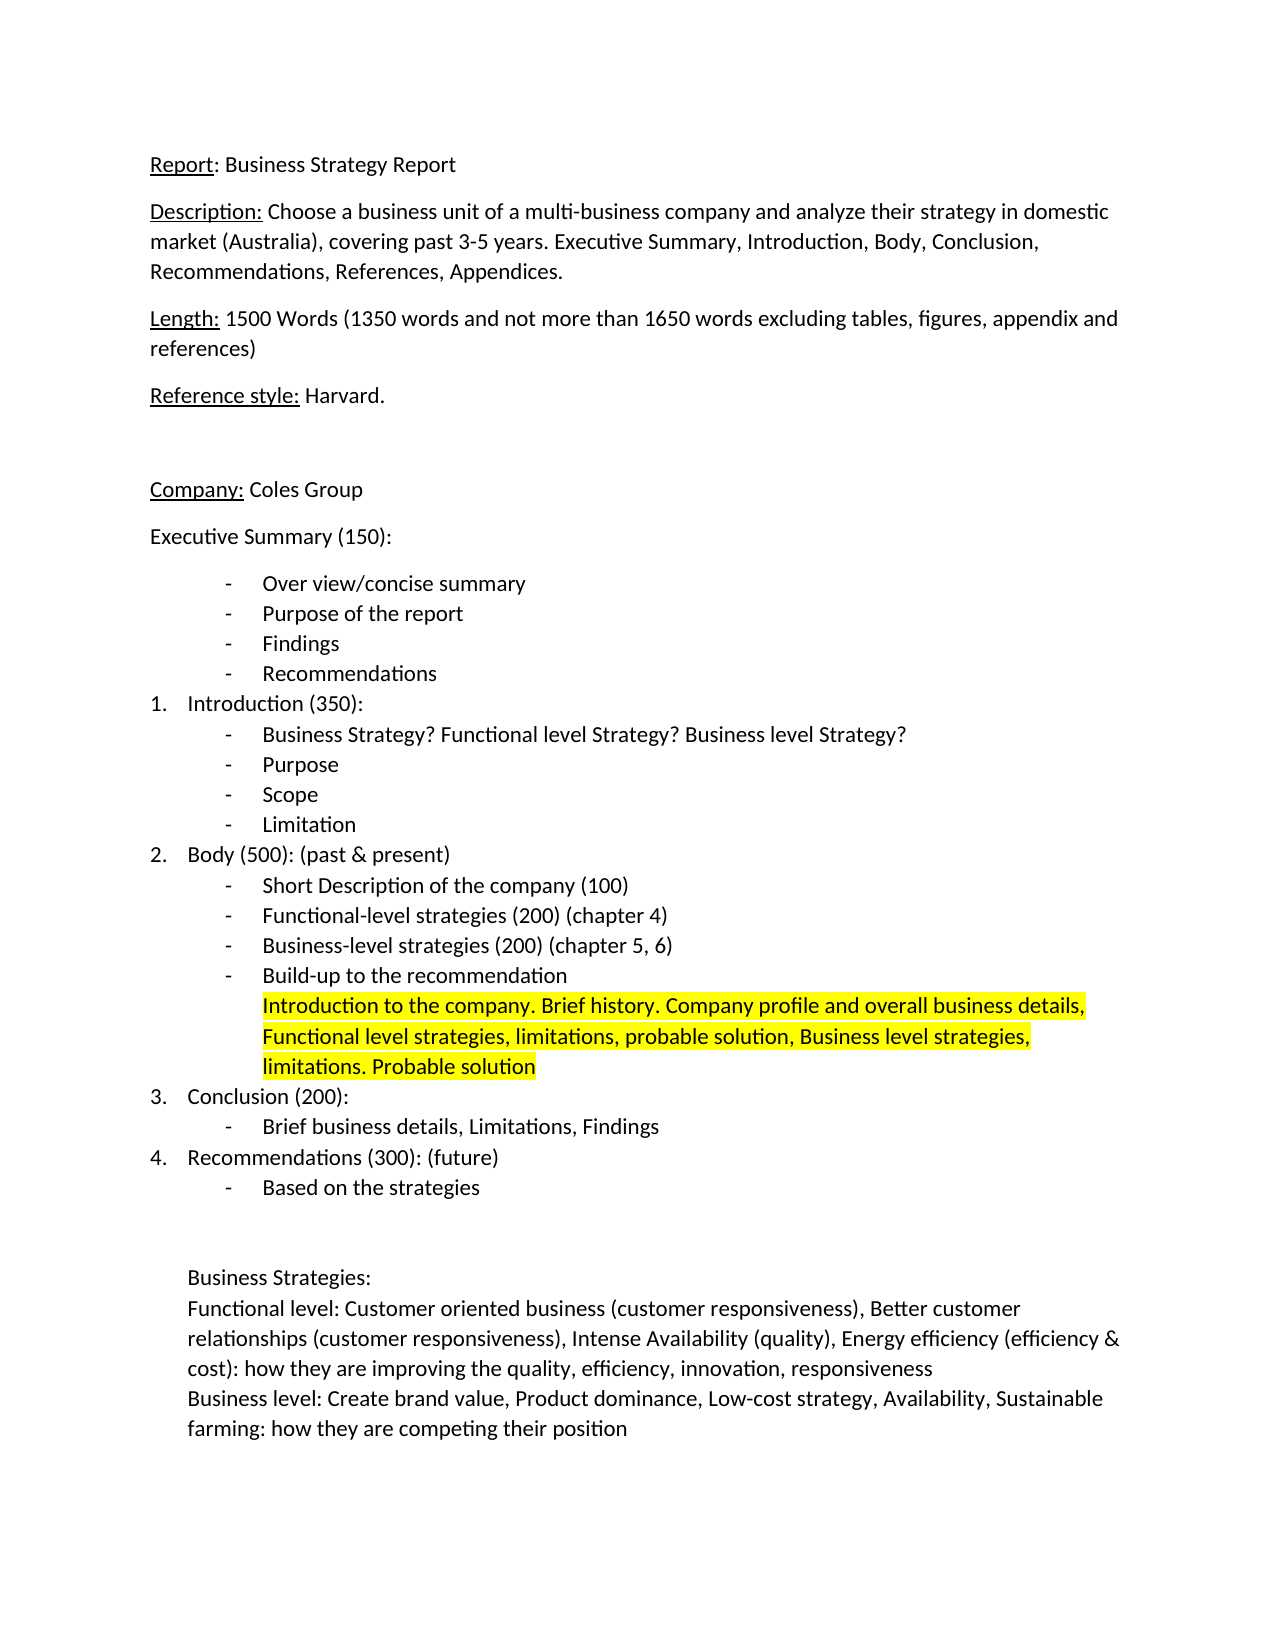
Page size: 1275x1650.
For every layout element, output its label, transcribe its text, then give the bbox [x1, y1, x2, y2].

text Description: Choose a business unit of a multi-business company and analyze their strategy in domestic market (Australia), covering past 3-5 years. Executive Summary, Introduction, Body, Conclusion, Recommendations, References, Appendices. [150, 197, 1125, 285]
list Limitation [225, 810, 1125, 838]
list Findings [225, 629, 1125, 657]
list Brief business details, Limitations, Findings [225, 1112, 1125, 1141]
text Company: Coles Group [150, 475, 1125, 503]
list Body (500): (past & present) [150, 841, 1125, 869]
text Report: Business Strategy Report [150, 150, 1125, 178]
list Short Description of the company (100) [225, 871, 1125, 899]
list Purpose of the report [225, 599, 1125, 627]
list Functional level: Customer oriented business (customer responsiveness), Better customer relationships (customer responsiveness), Intense Availability (quality), Energy efficiency (efficiency & cost): how they are improving the quality, efficiency, innovation, responsiveness [187, 1294, 1125, 1382]
list Based on the strategies [225, 1173, 1125, 1201]
list Purpose [225, 750, 1125, 778]
list Introduction to the company. Brief history. Company profile and overall business details, Functional level strategies, limitations, probable solution, Business level strategies, limitations. Probable solution [262, 992, 1125, 1080]
list Introduction (350): [150, 689, 1125, 718]
text Length: 1500 Words (1350 words and not more than 1650 words excluding tables, figures, appendix and references) [150, 304, 1125, 362]
text Reference style: Harvard. [150, 381, 1125, 409]
list Business Strategy? Functional level Strategy? Business level Strategy? [225, 720, 1125, 748]
list Recommendations [225, 659, 1125, 687]
list Business level: Create brand value, Product dominance, Low-cost strategy, Availability, Sustainable farming: how they are competing their position [187, 1384, 1125, 1443]
list Build-up to the recommendation [225, 961, 1125, 989]
text Executive Summary (150): [150, 522, 1125, 550]
list Scope [225, 780, 1125, 808]
list Over view/concise summary [225, 569, 1125, 597]
list Business-level strategies (200) (chapter 5, 6) [225, 931, 1125, 959]
list Business Strategies: [187, 1263, 1125, 1292]
list Recommendations (300): (future) [150, 1143, 1125, 1171]
list Conclusion (200): [150, 1082, 1125, 1110]
list Functional-level strategies (200) (chapter 4) [225, 901, 1125, 929]
